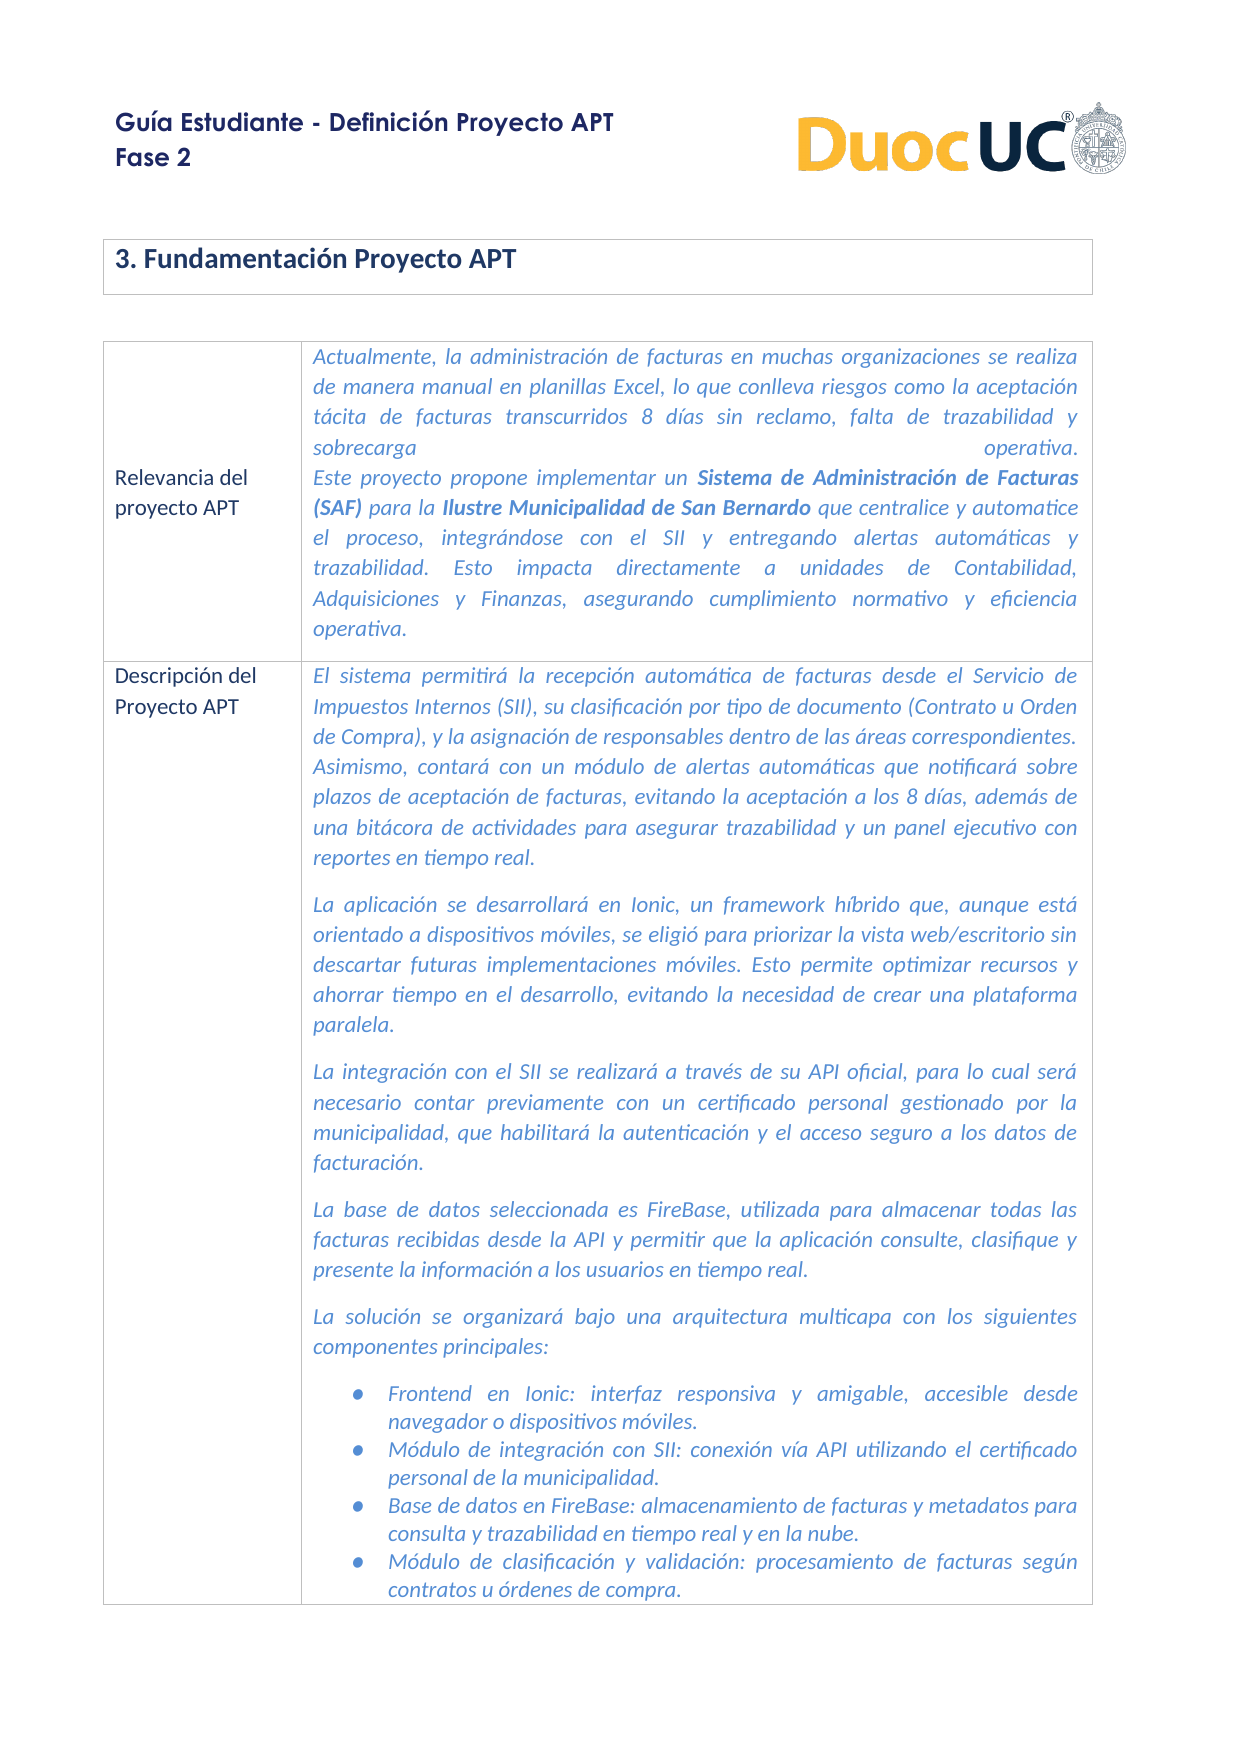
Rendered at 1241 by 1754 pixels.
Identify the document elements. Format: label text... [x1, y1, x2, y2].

picture [798, 102, 1126, 174]
table_cell Descripción del Proyecto APT [104, 662, 301, 1603]
table_header Actualmente, la administración de facturas en muchas organizaciones se realiza de manera manual en planillas Excel, lo que conlleva riesgos como la aceptación tácita de facturas transcurridos 8 días sin reclamo, falta de trazabilidad y sobrecarga operativa. Este proyecto propone implementar un Sistema de Administración de Facturas (SAF) para la Ilustre Municipalidad de San Bernardo que centralice y automatice el proceso, integrándose con el SII y entregando alertas automáticas y trazabilidad. Esto impacta directamente a unidades de Contabilidad, Adquisiciones y Finanzas, asegurando cumplimiento normativo y eficiencia operativa. [302, 342, 1092, 661]
table_header Relevancia del proyecto APT [104, 342, 301, 661]
table_header 3. Fundamentación Proyecto APT [104, 240, 1092, 294]
